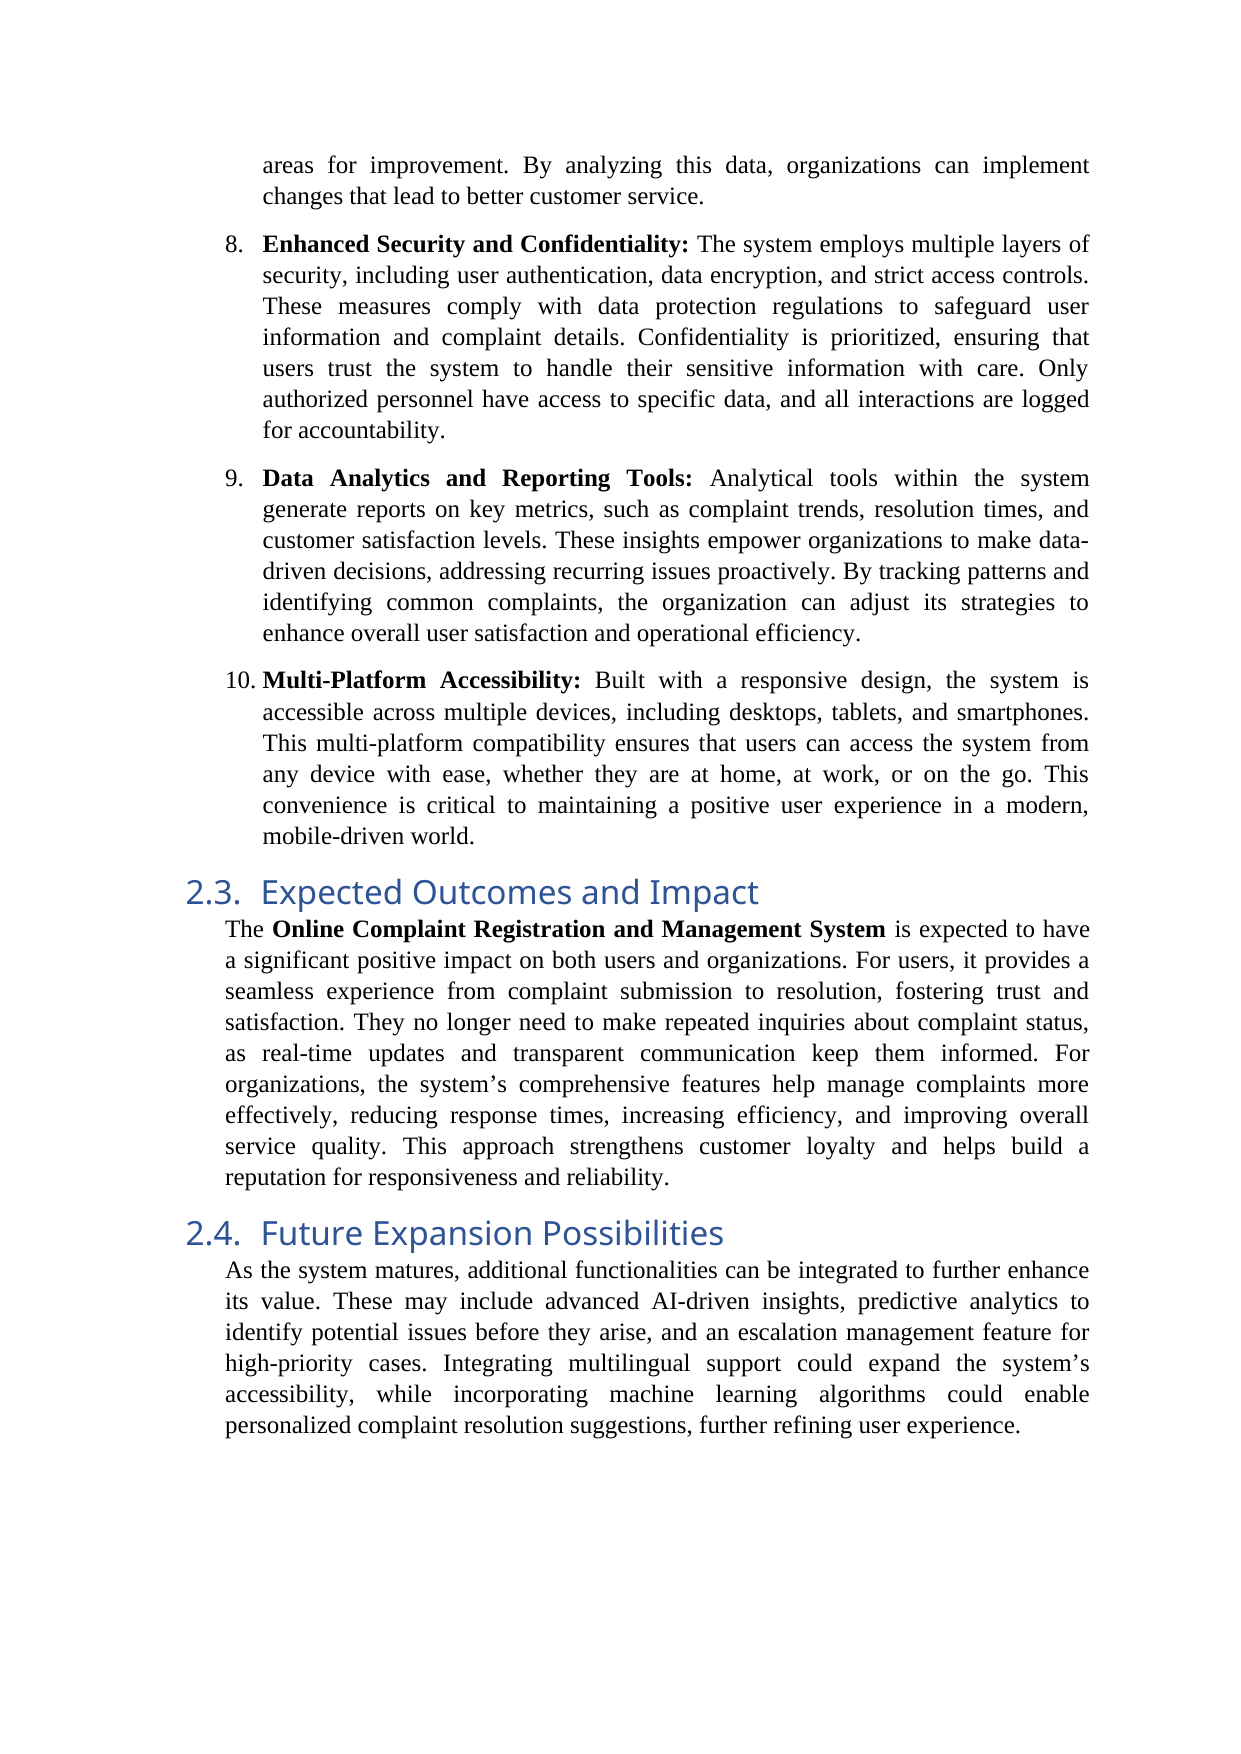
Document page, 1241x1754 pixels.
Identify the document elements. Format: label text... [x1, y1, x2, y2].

text As the system matures, additional functionalities can be integrated to further enhance its value. These may include advanced AI-driven insights, predictive analytics to identify potential issues before they arise, and an escalation management feature for high-priority cases. Integrating multilingual support could expand the system’s accessibility, while incorporating machine learning algorithms could enable personalized complaint resolution suggestions, further refining user experience. [225, 1255, 1090, 1439]
list Enhanced Security and Confidentiality: The system employs multiple layers of security, including user authentication, data encryption, and strict access controls. These measures comply with data protection regulations to safeguard user information and complaint details. Confidentiality is prioritized, ensuring that users trust the system to handle their sensitive information with care. Only authorized personnel have access to specific data, and all interactions are logged for accountability. [225, 229, 1090, 444]
text The Online Complaint Registration and Management System is expected to have a significant positive impact on both users and organizations. For users, it provides a seamless experience from complaint submission to resolution, fostering trust and satisfaction. They no longer need to make repeated inquiries about complaint status, as real-time updates and transparent communication keep them informed. For organizations, the system’s comprehensive features help manage complaints more effectively, reducing response times, increasing efficiency, and improving overall service quality. This approach strengthens customer loyalty and helps build a reputation for responsiveness and reliability. [225, 914, 1090, 1191]
list Multi-Platform Accessibility: Built with a responsive design, the system is accessible across multiple devices, including desktops, tablets, and smartphones. This multi-platform compatibility ensures that users can access the system from any device with ease, whether they are at home, at work, or on the go. This convenience is critical to maintaining a positive user experience in a modern, mobile-driven world. [225, 666, 1090, 849]
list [225, 150, 1090, 210]
list Data Analytics and Reporting Tools: Analytical tools within the system generate reports on key metrics, such as complaint trends, resolution times, and customer satisfaction levels. These insights empower organizations to make data-driven decisions, addressing recurring issues proactively. By tracking patterns and identifying common complaints, the organization can adjust its strategies to enhance overall user satisfaction and operational efficiency. [225, 463, 1090, 647]
subtitle Expected Outcomes and Impact [185, 868, 1090, 914]
subtitle Future Expansion Possibilities [185, 1210, 1090, 1255]
